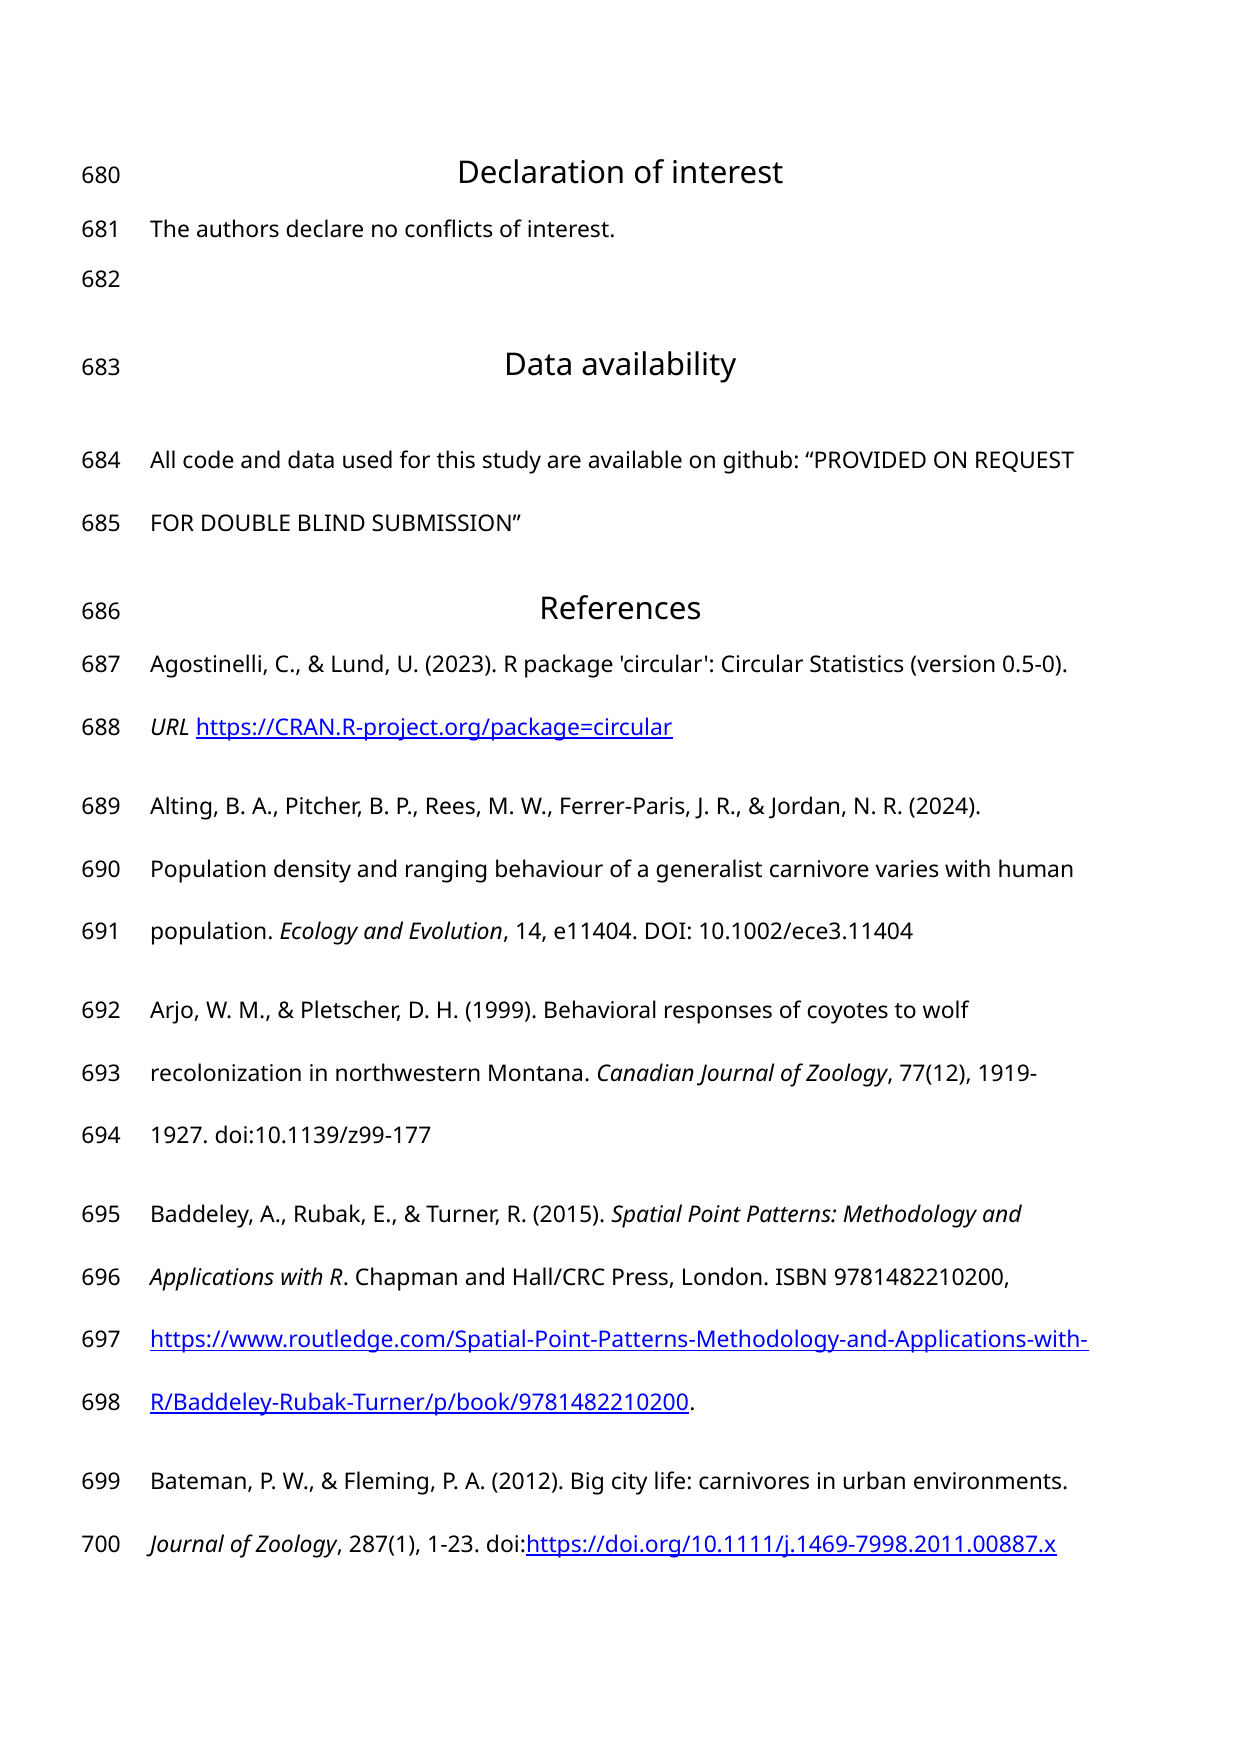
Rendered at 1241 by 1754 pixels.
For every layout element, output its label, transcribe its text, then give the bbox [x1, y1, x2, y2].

text Alting, B. A., Pitcher, B. P., Rees, M. W., Ferrer-Paris, J. R., & Jordan, N. R. (2024). Population density and ranging behaviour of a generalist carnivore varies with human population. Ecology and Evolution, 14, e11404. DOI: 10.1002/ece3.11404 [150, 790, 1090, 946]
text The authors declare no conflicts of interest. [150, 213, 1090, 244]
text Arjo, W. M., & Pletscher, D. H. (1999). Behavioral responses of coyotes to wolf recolonization in northwestern Montana. Canadian Journal of Zoology, 77(12), 1919-1927. doi:10.1139/z99-177 [150, 994, 1090, 1150]
text Bateman, P. W., & Fleming, P. A. (2012). Big city life: carnivores in urban environments. Journal of Zoology, 287(1), 1-23. doi:https://doi.org/10.1111/j.1469-7998.2011.00887.x [150, 1465, 1090, 1559]
text Agostinelli, C., & Lund, U. (2023). R package 'circular': Circular Statistics (version 0.5-0). URL https://CRAN.R-project.org/package=circular [150, 648, 1090, 742]
text References [150, 586, 1090, 628]
text All code and data used for this study are available on github: “PROVIDED ON REQUEST FOR DOUBLE BLIND SUBMISSION” [150, 444, 1090, 538]
text Baddeley, A., Rubak, E., & Turner, R. (2015). Spatial Point Patterns: Methodology and Applications with R. Chapman and Hall/CRC Press, London. ISBN 9781482210200, https://www.routledge.com/Spatial-Point-Patterns-Methodology-and-Applications-with-R/Baddeley-Rubak-Turner/p/book/9781482210200. [150, 1198, 1090, 1417]
text Declaration of interest [150, 150, 1090, 193]
text Data availability [150, 342, 1090, 385]
